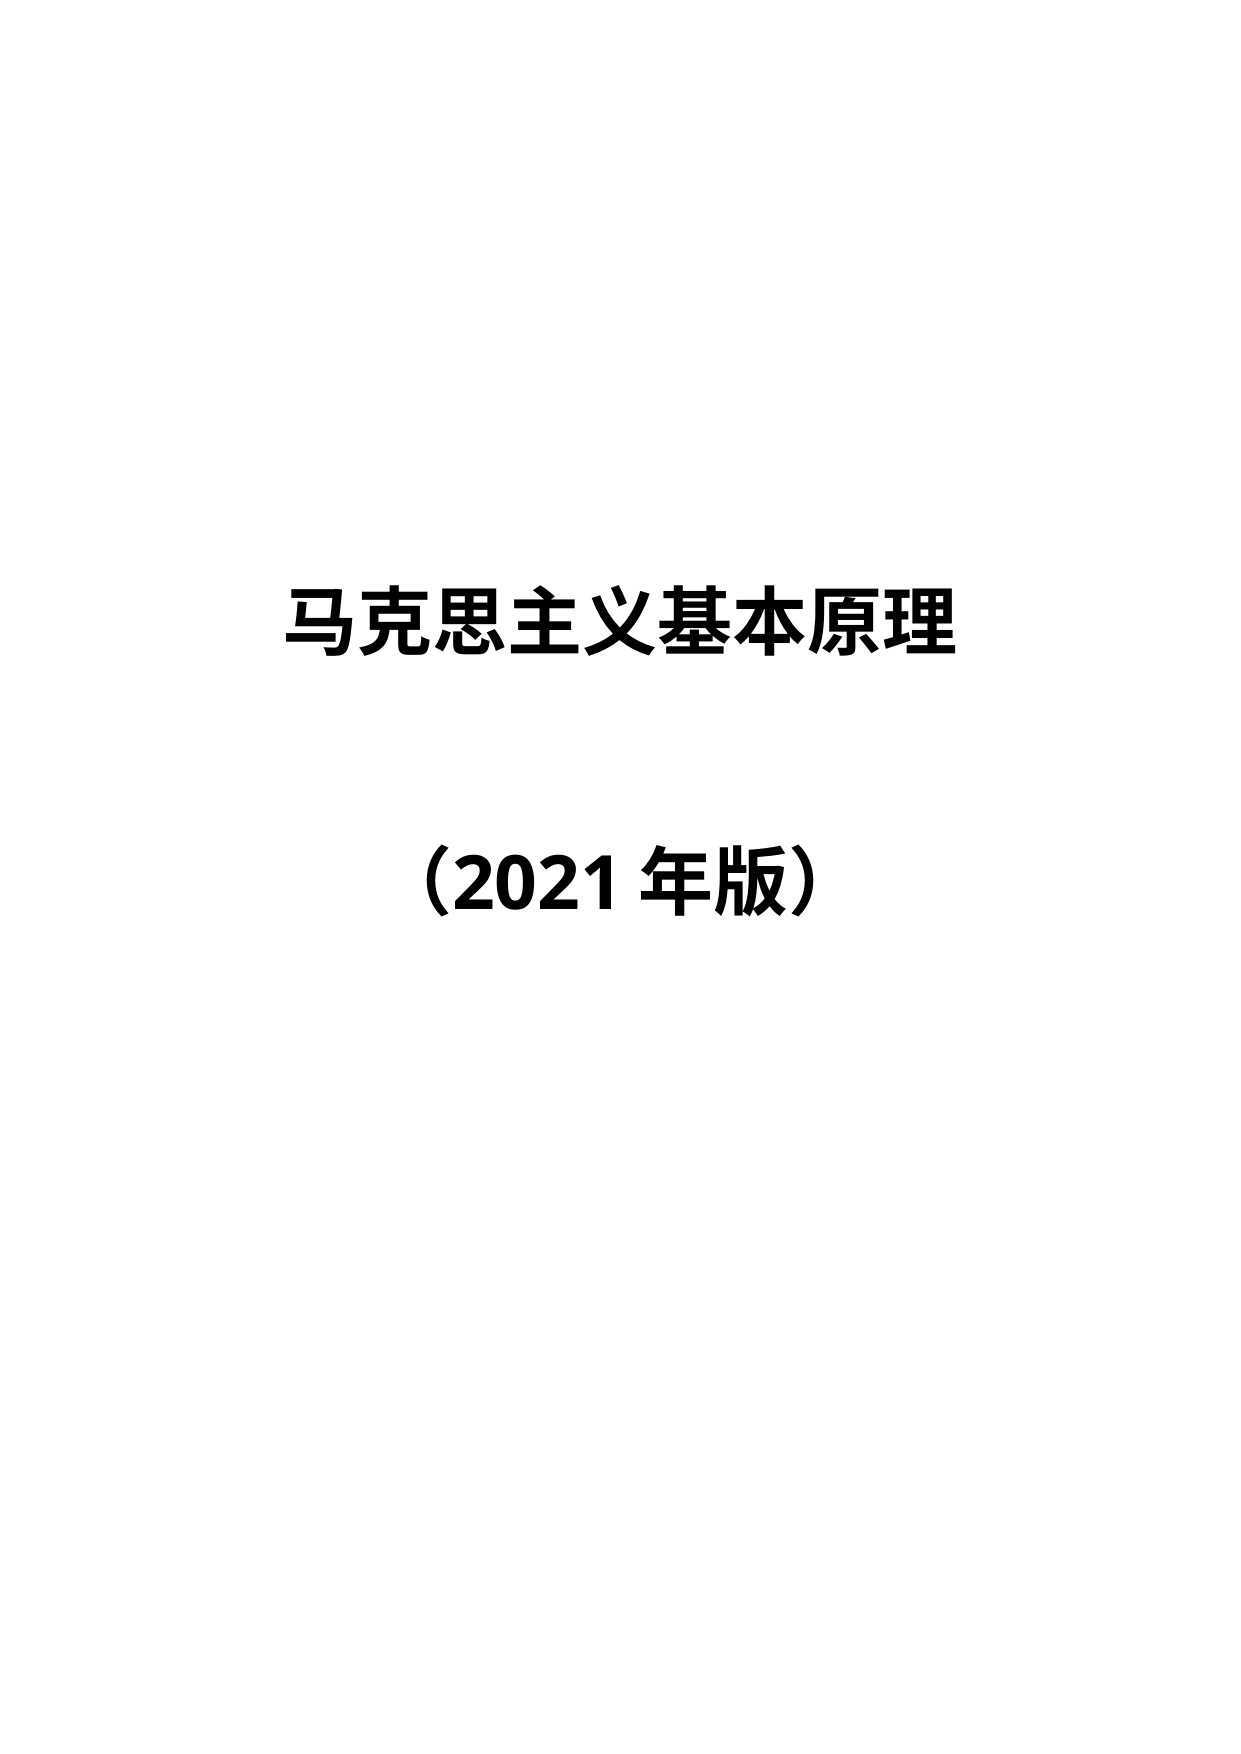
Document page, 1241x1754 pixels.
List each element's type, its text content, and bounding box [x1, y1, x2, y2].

text （2021年版） [187, 812, 1053, 942]
text 马克思主义基本原理 [187, 552, 1053, 682]
